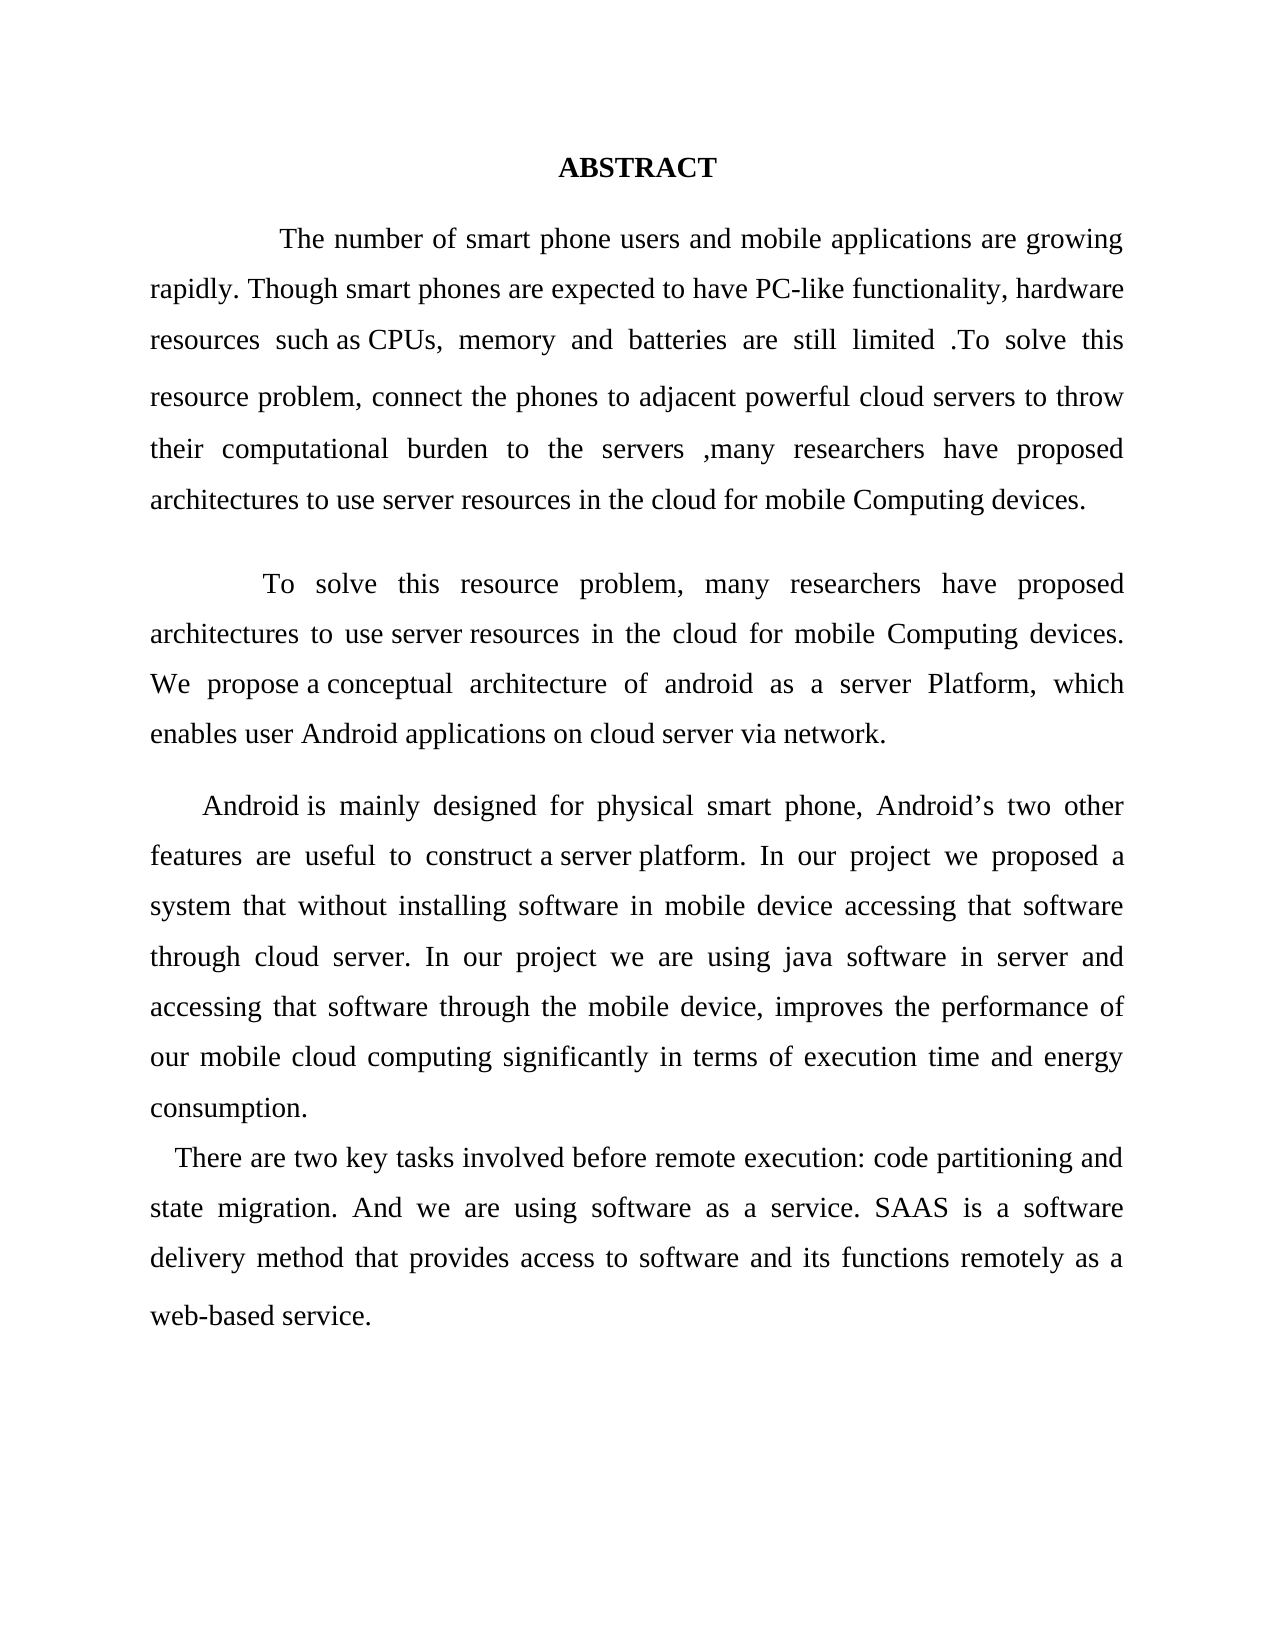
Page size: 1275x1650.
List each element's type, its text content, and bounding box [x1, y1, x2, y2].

text To solve this resource problem, many researchers have proposed architectures to use server resources in the cloud for mobile Computing devices. We propose a conceptual architecture of android as a server Platform, which enables user Android applications on cloud server via network. [150, 566, 1125, 750]
text The number of smart phone users and mobile applications are growing rapidly. Though smart phones are expected to have PC-like functionality, hardware resources such as CPUs, memory and batteries are still limited .To solve this resource problem, connect the phones to adjacent powerful cloud servers to throw their computational burden to the servers ,many researchers have proposed architectures to use server resources in the cloud for mobile Computing devices. [150, 221, 1125, 515]
text Android is mainly designed for physical smart phone, Android’s two other features are useful to construct a server platform. In our project we proposed a system that without installing software in mobile device accessing that software through cloud server. In our project we are using java software in server and accessing that software through the mobile device, improves the performance of our mobile cloud computing significantly in terms of execution time and energy consumption. [150, 788, 1125, 1123]
text There are two key tasks involved before remote execution: code partitioning and state migration. And we are using software as a service. SAAS is a software delivery method that provides access to software and its functions remotely as a web-based service. [150, 1140, 1125, 1334]
text ABSTRACT [150, 150, 1125, 183]
